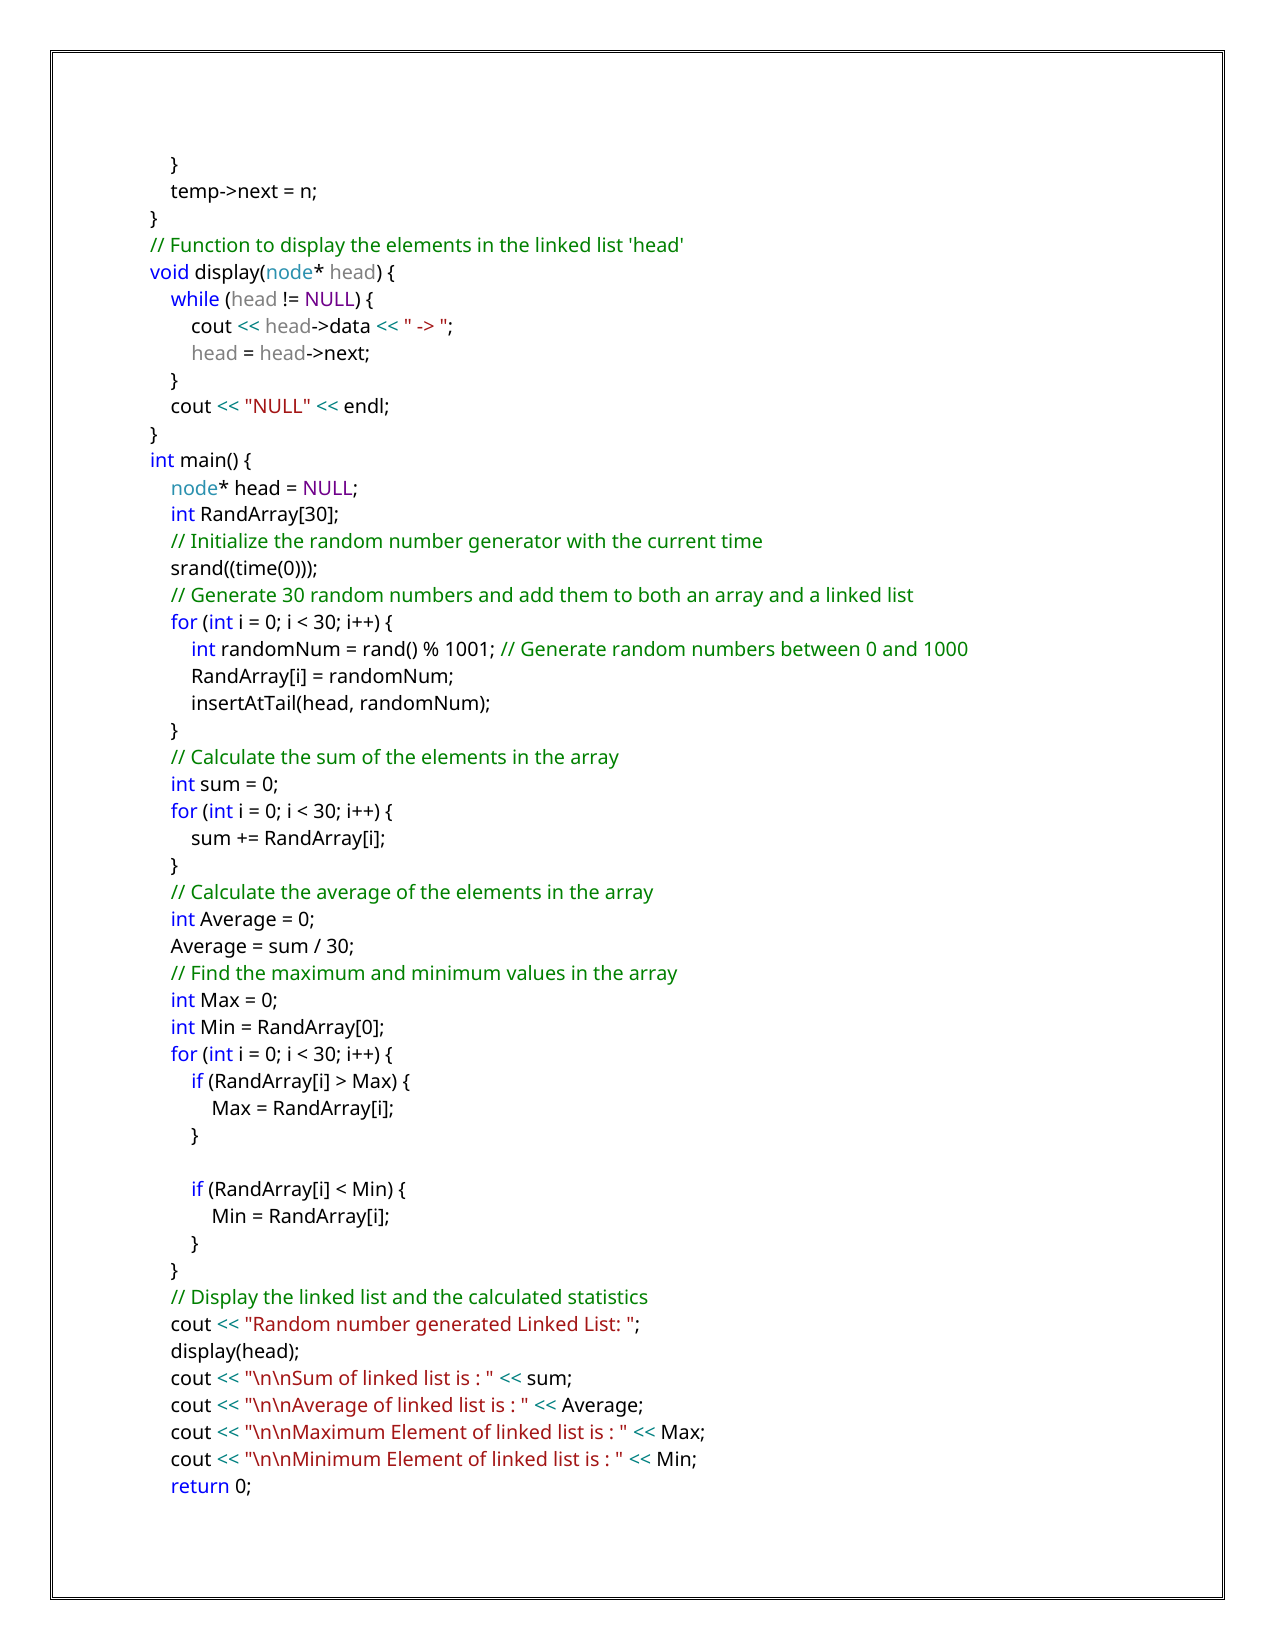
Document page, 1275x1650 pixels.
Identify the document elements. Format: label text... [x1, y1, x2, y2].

text int Max = 0; [150, 986, 1125, 1013]
text } [150, 204, 1125, 231]
text node* head = NULL; [150, 474, 1125, 501]
text if (RandArray[i] < Min) { [150, 1175, 1125, 1202]
text // Initialize the random number generator with the current time [150, 528, 1125, 555]
text } [150, 1229, 1125, 1256]
text // Find the maximum and minimum values in the array [150, 959, 1125, 986]
text temp->next = n; [150, 177, 1125, 204]
text for (int i = 0; i < 30; i++) { [150, 609, 1125, 636]
text // Calculate the sum of the elements in the array [150, 743, 1125, 771]
text int randomNum = rand() % 1001; // Generate random numbers between 0 and 1000 [150, 636, 1125, 663]
text for (int i = 0; i < 30; i++) { [150, 1040, 1125, 1067]
text cout << "\n\nMaximum Element of linked list is : " << Max; [150, 1418, 1125, 1445]
text } [150, 150, 1125, 177]
text } [150, 1256, 1125, 1283]
text // Function to display the elements in the linked list 'head' [150, 231, 1125, 258]
text void display(node* head) { [150, 258, 1125, 285]
text cout << "Random number generated Linked List: "; [150, 1310, 1125, 1337]
text cout << "\n\nMinimum Element of linked list is : " << Min; [150, 1445, 1125, 1472]
text int sum = 0; [150, 771, 1125, 797]
text cout << "NULL" << endl; [150, 393, 1125, 420]
text Max = RandArray[i]; [150, 1094, 1125, 1121]
text } [150, 1121, 1125, 1148]
text display(head); [150, 1337, 1125, 1364]
text sum += RandArray[i]; [150, 824, 1125, 851]
text cout << "\n\nSum of linked list is : " << sum; [150, 1364, 1125, 1391]
text int RandArray[30]; [150, 501, 1125, 528]
text // Display the linked list and the calculated statistics [150, 1283, 1125, 1310]
text Average = sum / 30; [150, 932, 1125, 959]
text } [150, 420, 1125, 447]
text } [150, 717, 1125, 743]
text RandArray[i] = randomNum; [150, 663, 1125, 689]
text int Min = RandArray[0]; [150, 1013, 1125, 1040]
text head = head->next; [150, 339, 1125, 366]
text } [150, 851, 1125, 878]
text while (head != NULL) { [150, 285, 1125, 312]
text // Generate 30 random numbers and add them to both an array and a linked list [150, 582, 1125, 609]
text srand((time(0))); [150, 555, 1125, 582]
text Min = RandArray[i]; [150, 1202, 1125, 1229]
text if (RandArray[i] > Max) { [150, 1067, 1125, 1094]
text int main() { [150, 447, 1125, 474]
text } [150, 366, 1125, 393]
text int Average = 0; [150, 905, 1125, 932]
text insertAtTail(head, randomNum); [150, 689, 1125, 717]
text for (int i = 0; i < 30; i++) { [150, 797, 1125, 824]
text // Calculate the average of the elements in the array [150, 878, 1125, 905]
text cout << head->data << " -> "; [150, 312, 1125, 339]
text cout << "\n\nAverage of linked list is : " << Average; [150, 1391, 1125, 1418]
text return 0; [150, 1472, 1125, 1499]
